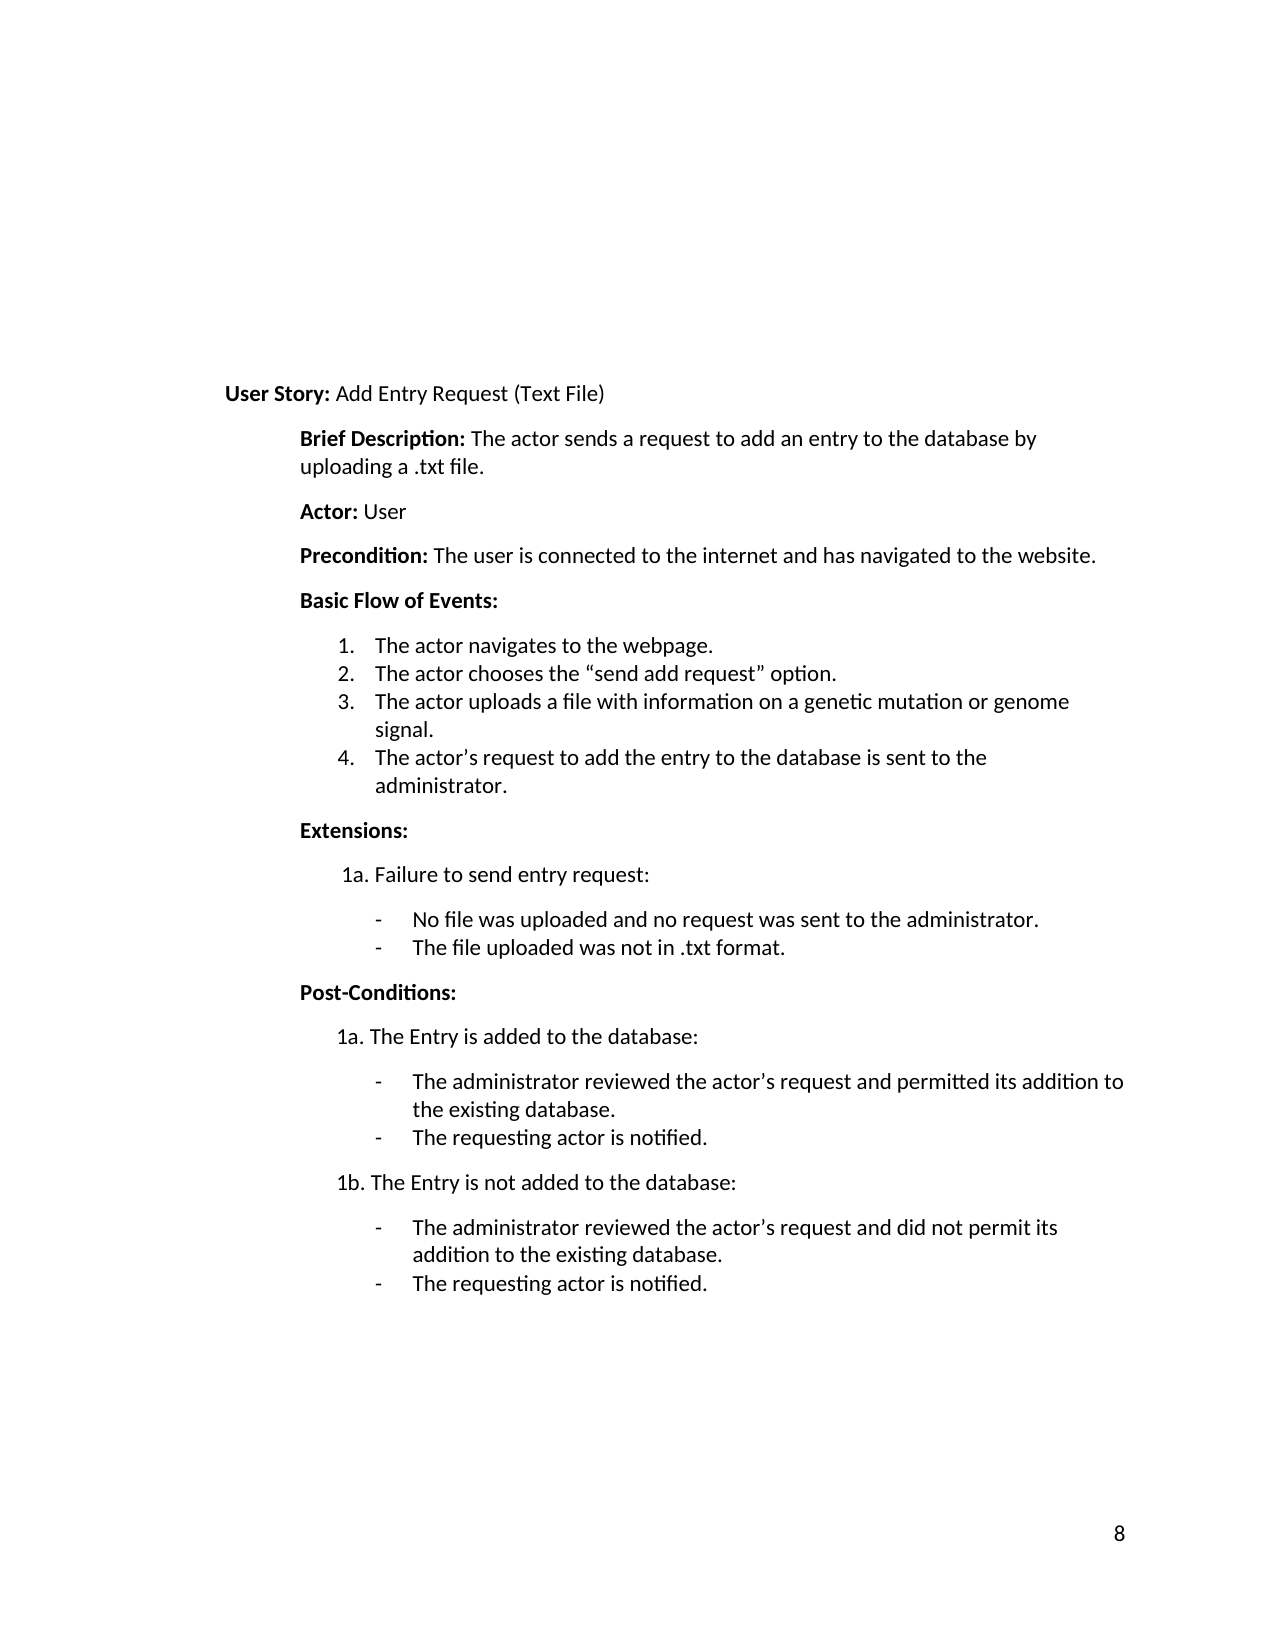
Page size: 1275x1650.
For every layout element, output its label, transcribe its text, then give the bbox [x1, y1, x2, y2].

list The requesting actor is notified. [375, 1269, 1125, 1297]
list The file uploaded was not in .txt format. [375, 933, 1125, 961]
text Post-Conditions: [300, 978, 1125, 1006]
list The administrator reviewed the actor’s request and permitted its addition to the existing database. [375, 1067, 1125, 1123]
list The actor chooses the “send add request” option. [337, 659, 1125, 687]
text Actor: User [300, 497, 1125, 525]
list The requesting actor is notified. [375, 1123, 1125, 1151]
text Extensions: [300, 816, 1125, 844]
list The actor’s request to add the entry to the database is sent to the administrator. [337, 743, 1125, 799]
text Basic Flow of Events: [300, 586, 1125, 614]
list The actor navigates to the webpage. [337, 631, 1125, 659]
text User Story: Add Entry Request (Text File) [225, 379, 1125, 407]
text Brief Description: The actor sends a request to add an entry to the database by uploading a .txt file. [300, 424, 1125, 480]
text Precondition: The user is connected to the internet and has navigated to the website. [300, 542, 1125, 569]
list The actor uploads a file with information on a genetic mutation or genome signal. [337, 687, 1125, 743]
text 1b. The Entry is not added to the database: [300, 1168, 1125, 1196]
list The administrator reviewed the actor’s request and did not permit its addition to the existing database. [375, 1213, 1125, 1269]
text 1a. Failure to send entry request: [300, 860, 1125, 888]
text 1a. The Entry is added to the database: [300, 1022, 1125, 1051]
list No file was uploaded and no request was sent to the administrator. [375, 905, 1125, 933]
